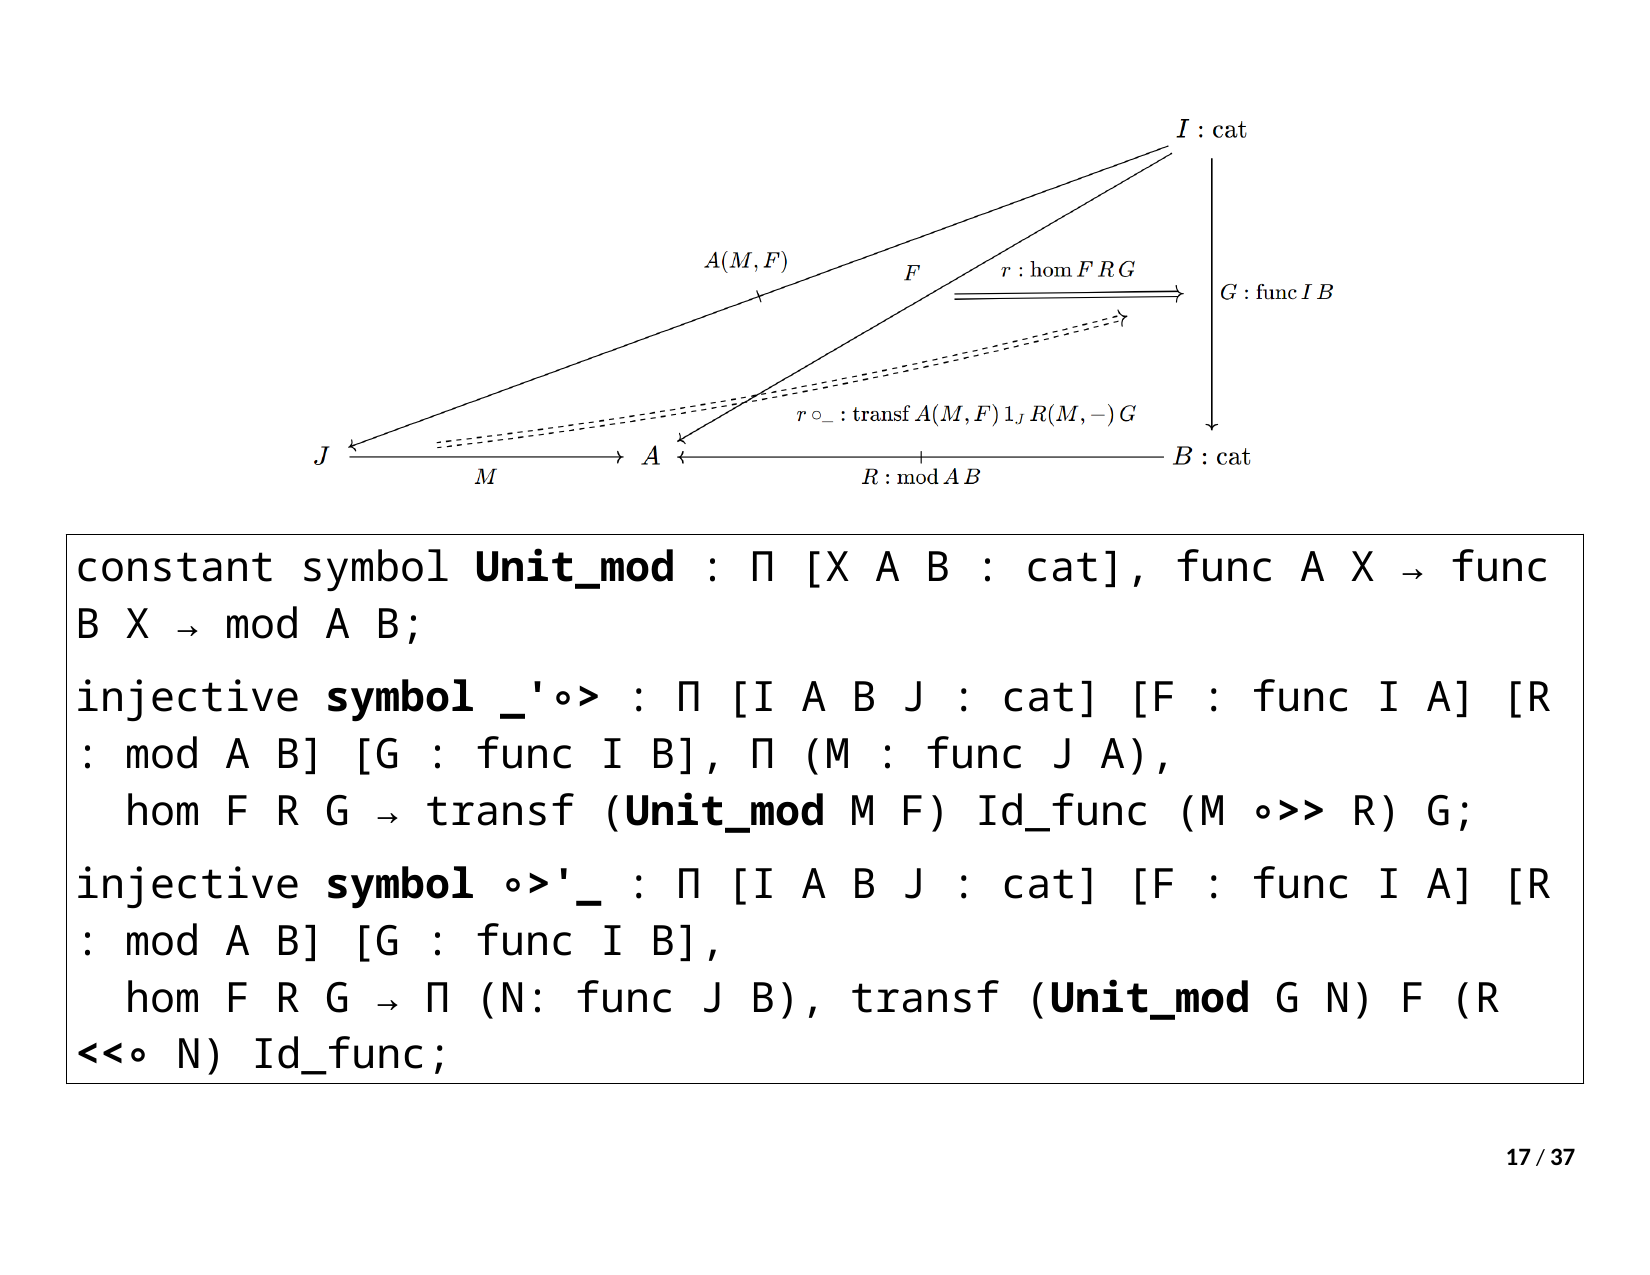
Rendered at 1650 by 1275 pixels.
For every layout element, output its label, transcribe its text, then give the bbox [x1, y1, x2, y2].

text injective symbol ∘>'_ : Π [I A B J : cat] [F : func I A] [R : mod A B] [G : func I B], hom F R G → Π (N: func J B), transf (Unit_mod G N) F (R <<∘ N) Id_func; [67, 851, 1583, 1083]
picture [266, 75, 1384, 517]
text constant symbol Unit_mod : Π [X A B : cat], func A X → func B X → mod A B; [67, 535, 1583, 650]
text injective symbol _'∘> : Π [I A B J : cat] [F : func I A] [R : mod A B] [G : func I B], Π (M : func J A), hom F R G → transf (Unit_mod M F) Id_func (M ∘>> R) G; [67, 664, 1583, 837]
